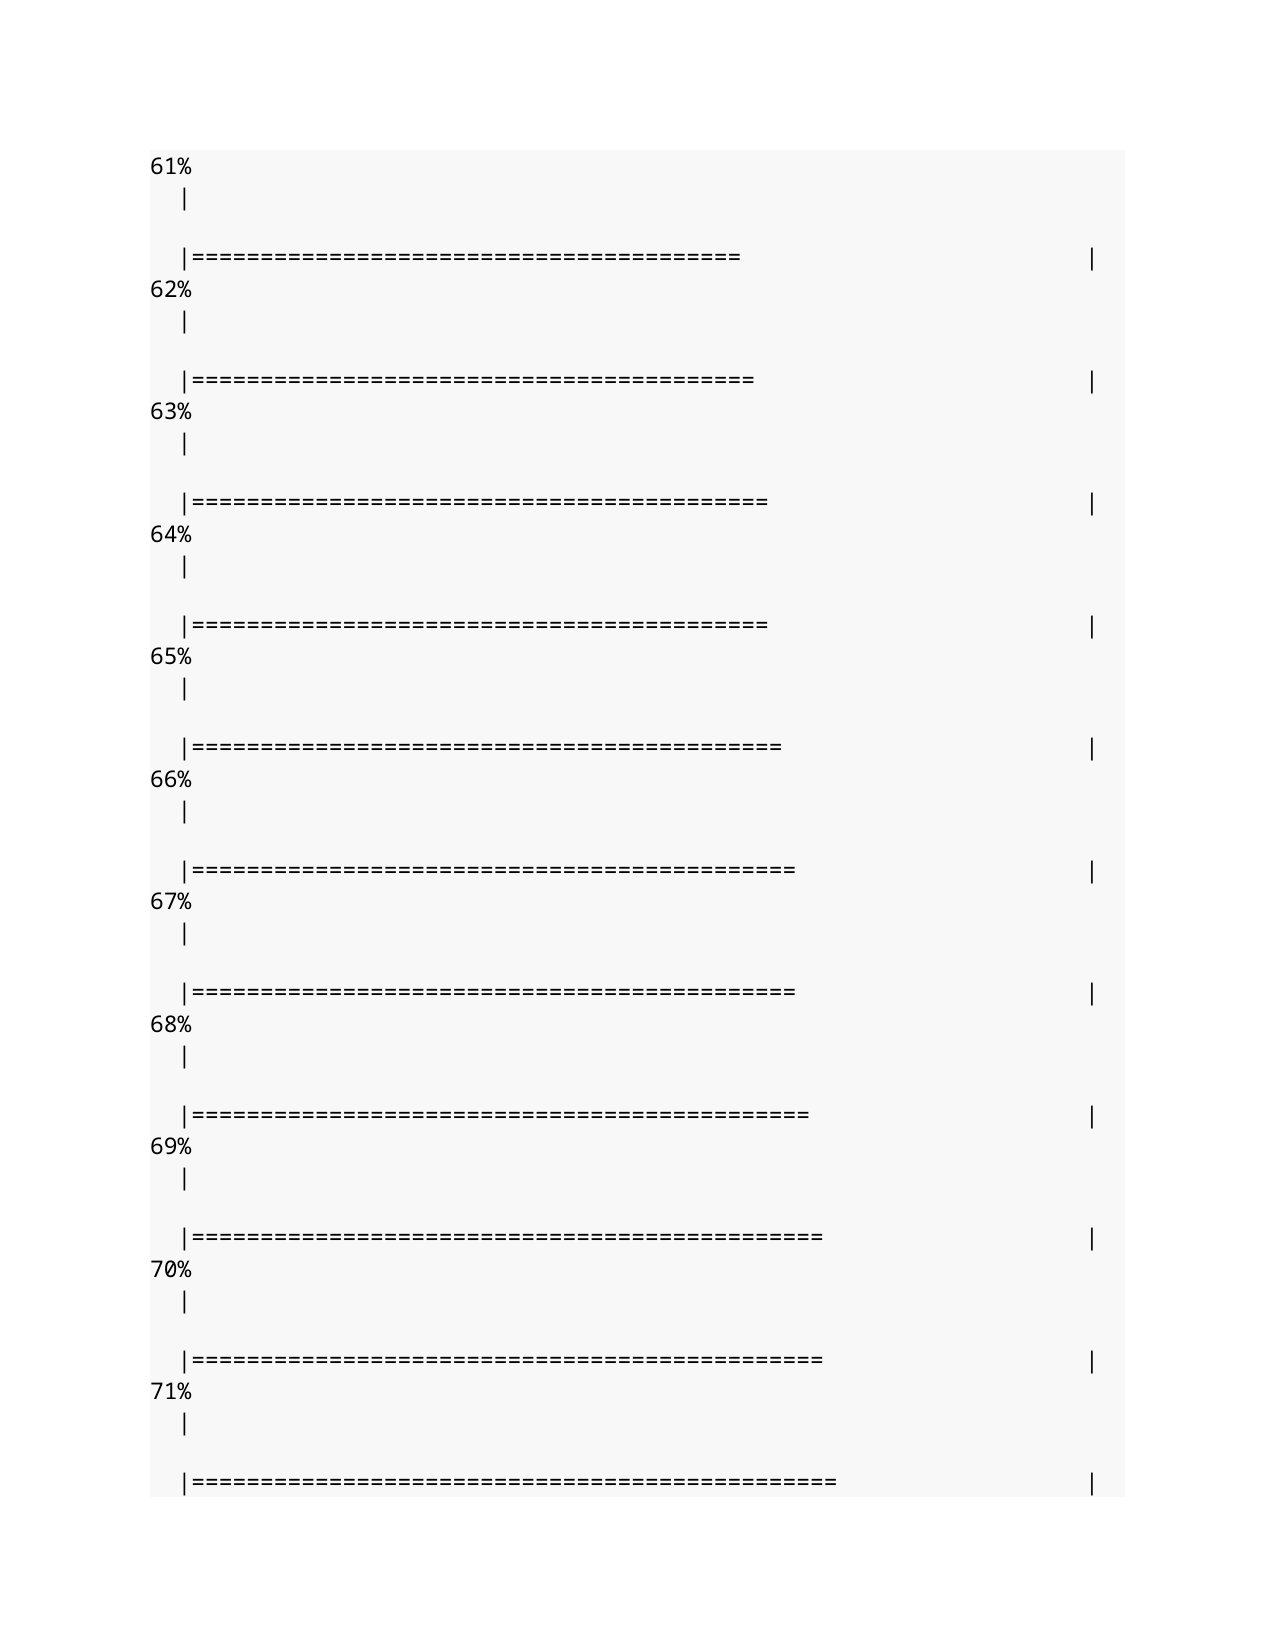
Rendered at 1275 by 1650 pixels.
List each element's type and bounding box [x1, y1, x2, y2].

text [150, 150, 1125, 1497]
